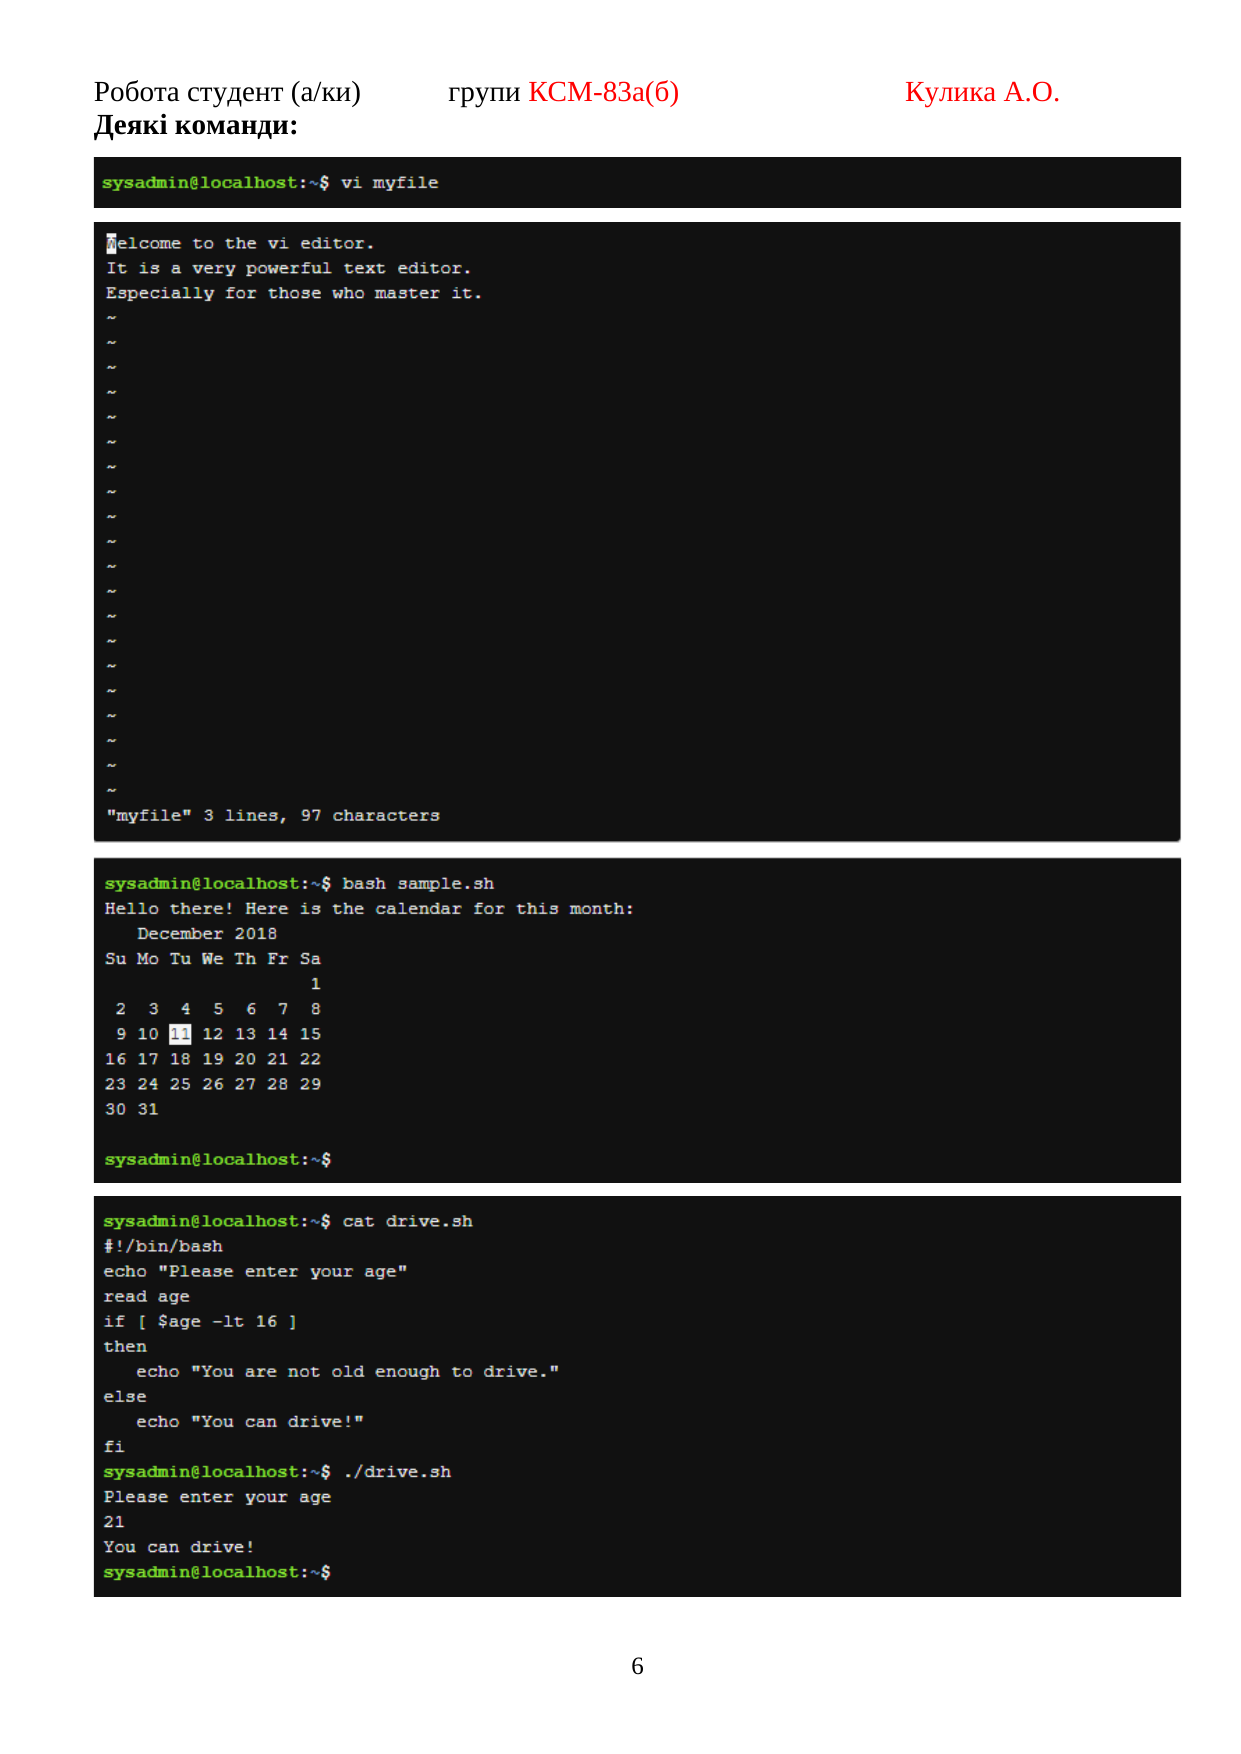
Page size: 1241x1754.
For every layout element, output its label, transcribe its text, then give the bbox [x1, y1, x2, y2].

picture [93, 157, 1182, 208]
text Деякі команди: [94, 107, 1181, 141]
picture [93, 222, 1182, 843]
picture [93, 1196, 1182, 1597]
picture [93, 857, 1182, 1183]
